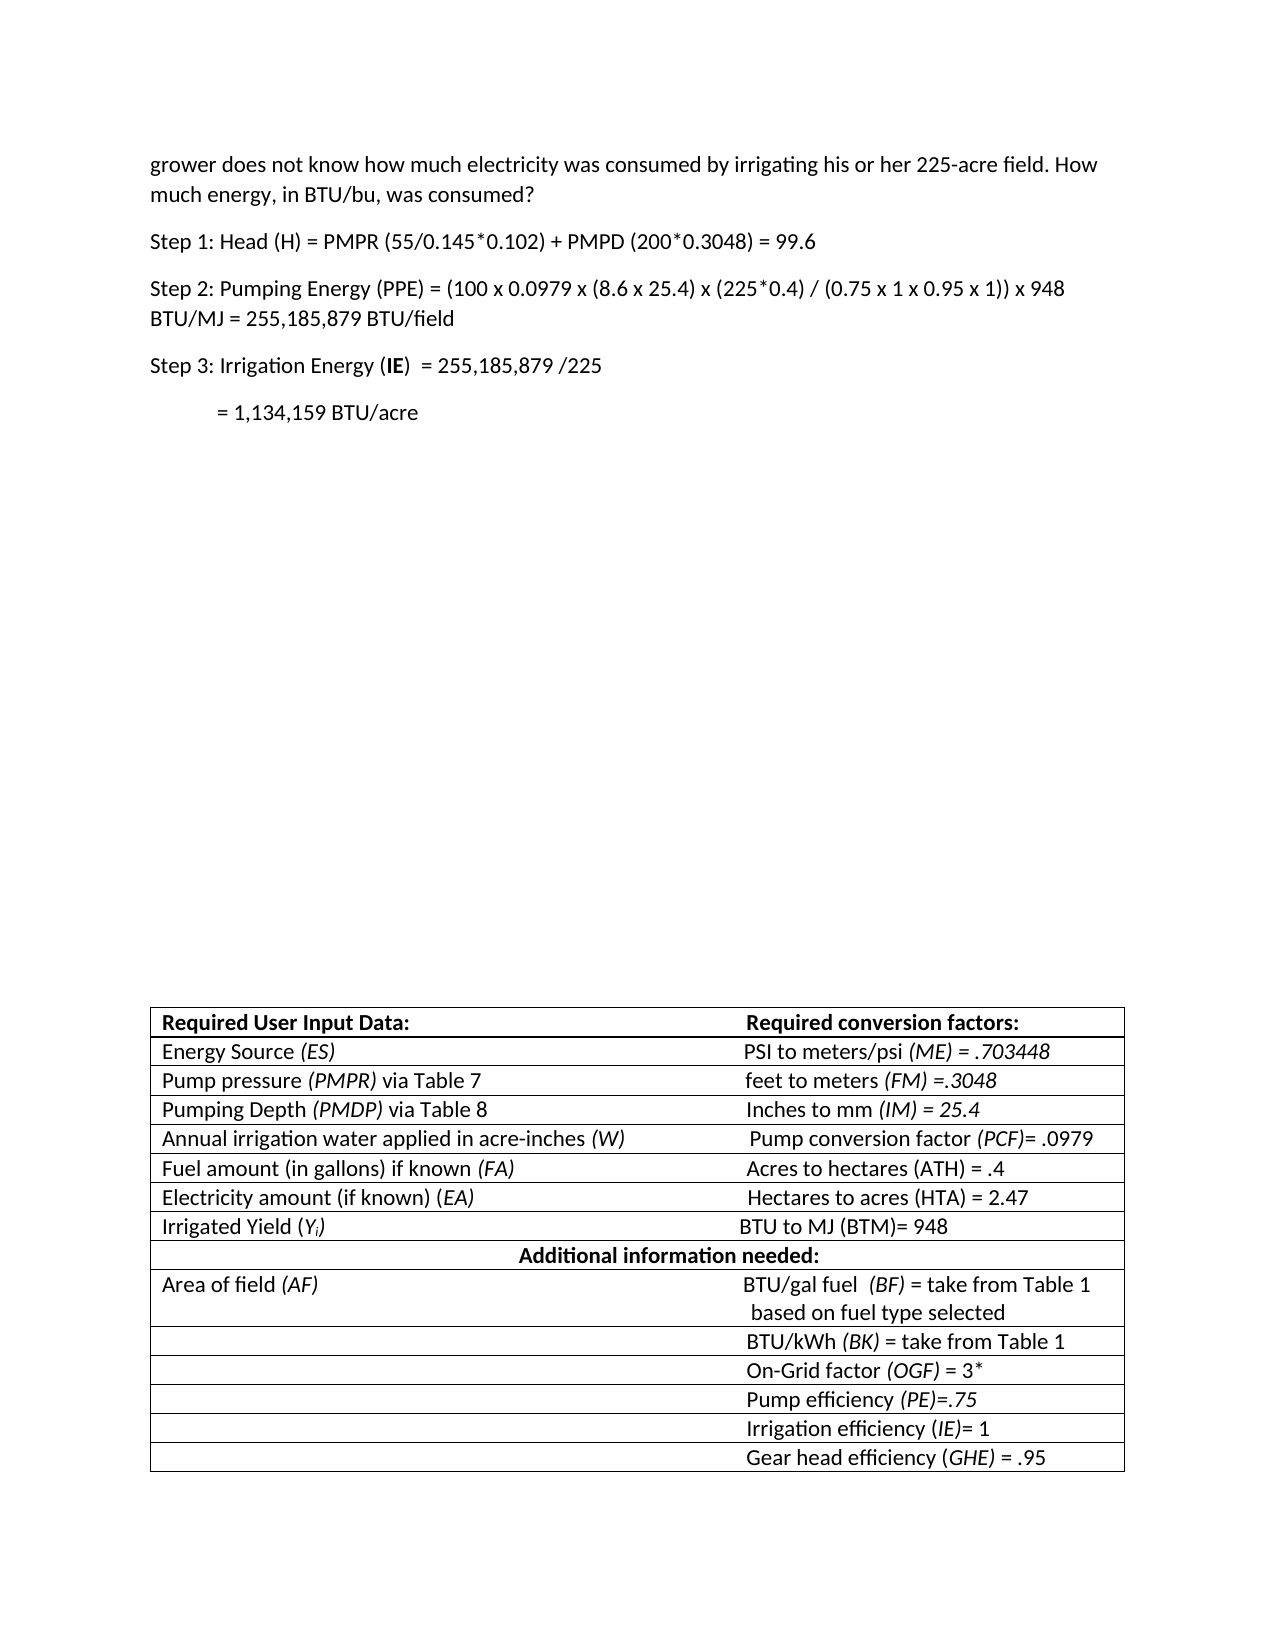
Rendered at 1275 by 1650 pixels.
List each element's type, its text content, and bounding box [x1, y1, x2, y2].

table_cell Pumping Depth (PMDP) via Table 8 Inches to mm (IM) = 25.4 [151, 1096, 1124, 1123]
table_cell Annual irrigation water applied in acre-inches (W) Pump conversion factor (PCF)= .0979 [151, 1125, 1124, 1153]
table_cell Additional information needed: [151, 1241, 1124, 1269]
table_cell Pump pressure (PMPR) via Table 7 feet to meters (FM) =.3048 [151, 1066, 1124, 1094]
text Step 2: Pumping Energy (PPE) = (100 x 0.0979 x (8.6 x 25.4) x (225*0.4) / (0.75 x 1 x 0.95 x 1)) x 948 BTU/MJ = 255,185,879 BTU/field [150, 274, 1125, 332]
table_cell On-Grid factor (OGF) = 3* [151, 1356, 1124, 1384]
table_header Required User Input Data: Required conversion factors: [151, 1008, 1124, 1036]
text Step 1: Head (H) = PMPR (55/0.145*0.102) + PMPD (200*0.3048) = 99.6 [150, 227, 1125, 255]
table_cell Irrigation efficiency (IE)= 1 [151, 1414, 1124, 1442]
table_cell Pump efficiency (PE)=.75 [151, 1385, 1124, 1413]
table_cell Area of field (AF) BTU/gal fuel (BF) = take from Table 1 . based on fuel type selected [151, 1270, 1124, 1326]
table_cell Gear head efficiency (GHE) = .95 [151, 1443, 1124, 1471]
table_cell Irrigated Yield (Yi) BTU to MJ (BTM)= 948 [151, 1212, 1124, 1240]
table_cell Fuel amount (in gallons) if known (FA) Acres to hectares (ATH) = .4 [151, 1154, 1124, 1182]
table_cell Energy Source (ES) PSI to meters/psi (ME) = .703448 [151, 1038, 1124, 1065]
text = 1,134,159 BTU/acre [150, 398, 1125, 426]
table_cell BTU/kWh (BK) = take from Table 1 [151, 1327, 1124, 1355]
text Step 3: Irrigation Energy (IE) = 255,185,879 /225 [150, 351, 1125, 379]
table_cell Electricity amount (if known) (EA) Hectares to acres (HTA) = 2.47 [151, 1183, 1124, 1211]
